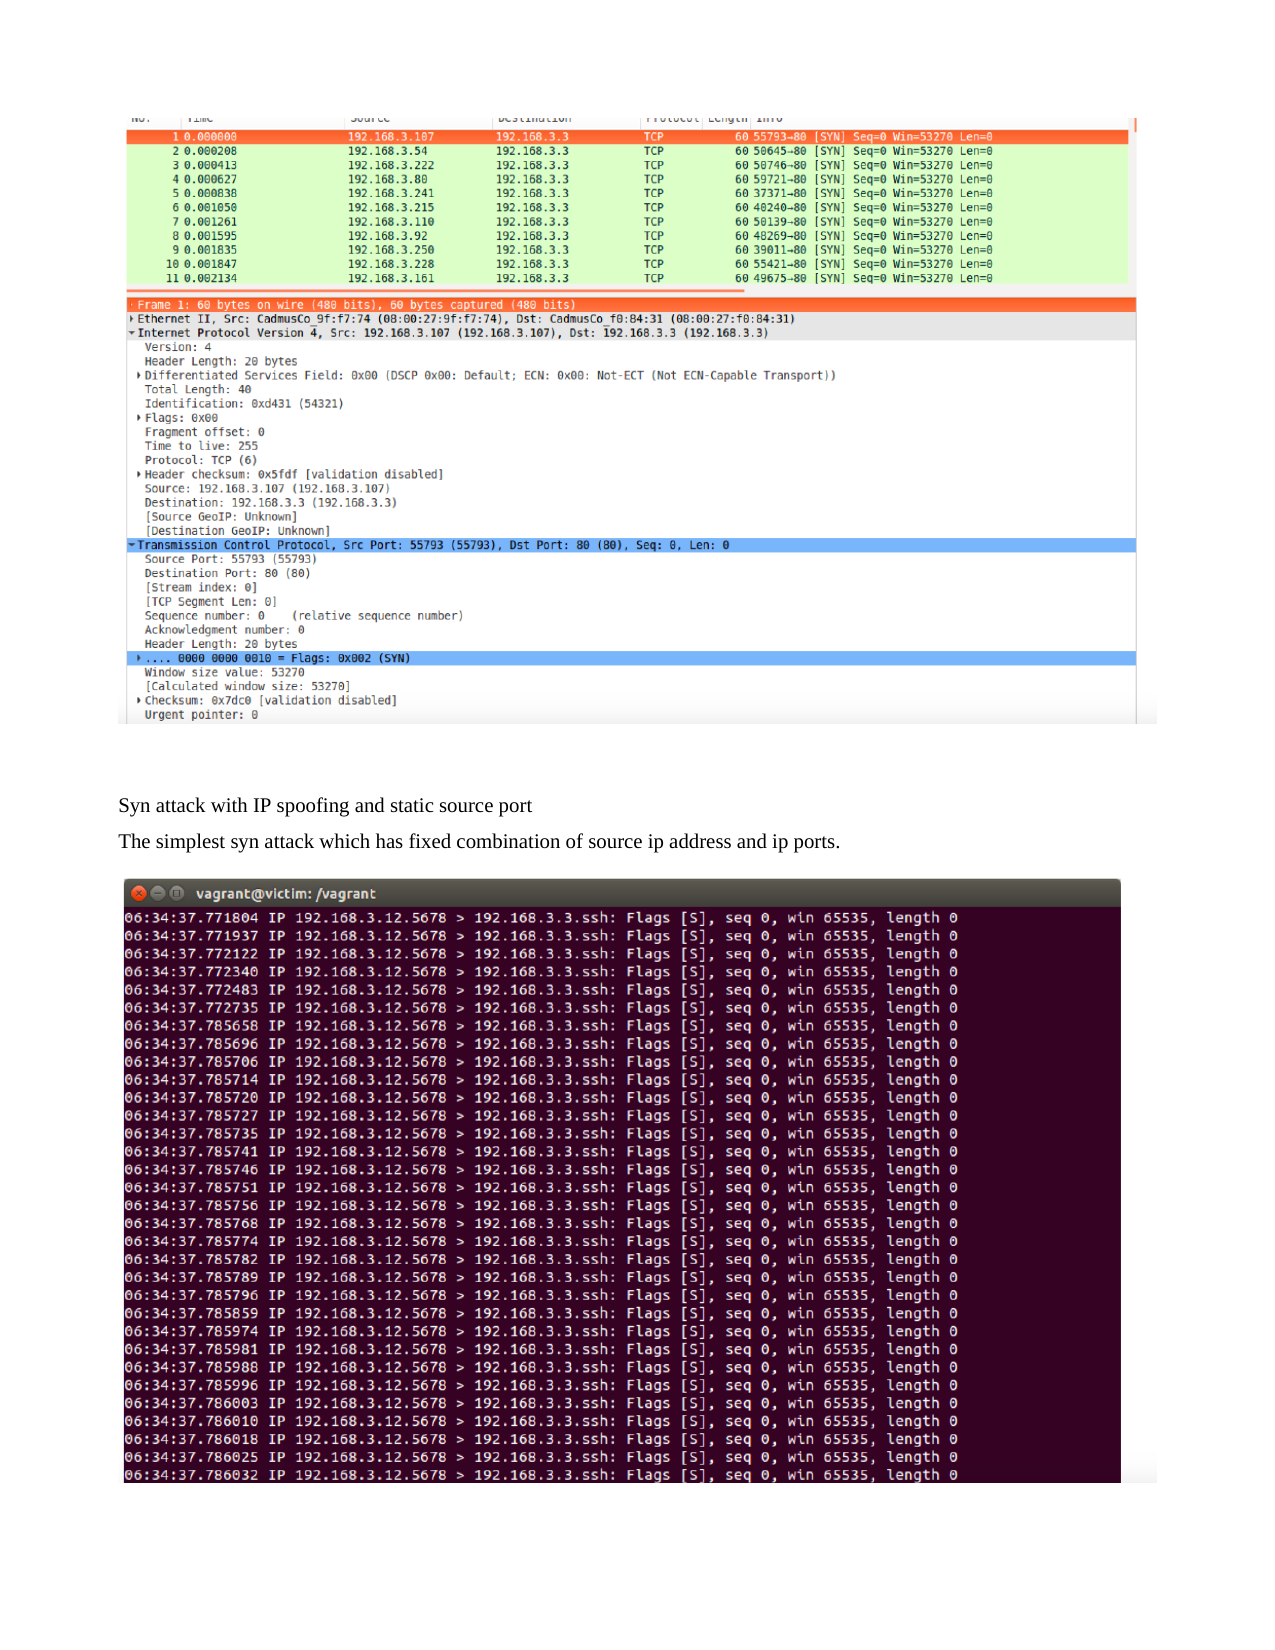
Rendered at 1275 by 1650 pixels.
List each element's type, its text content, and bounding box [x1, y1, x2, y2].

picture [118, 118, 1157, 724]
text The simplest syn attack which has fixed combination of source ip address and ip ports. [118, 829, 1157, 853]
subtitle Syn attack with IP spoofing and static source port [118, 793, 1157, 817]
picture [118, 872, 1157, 1483]
